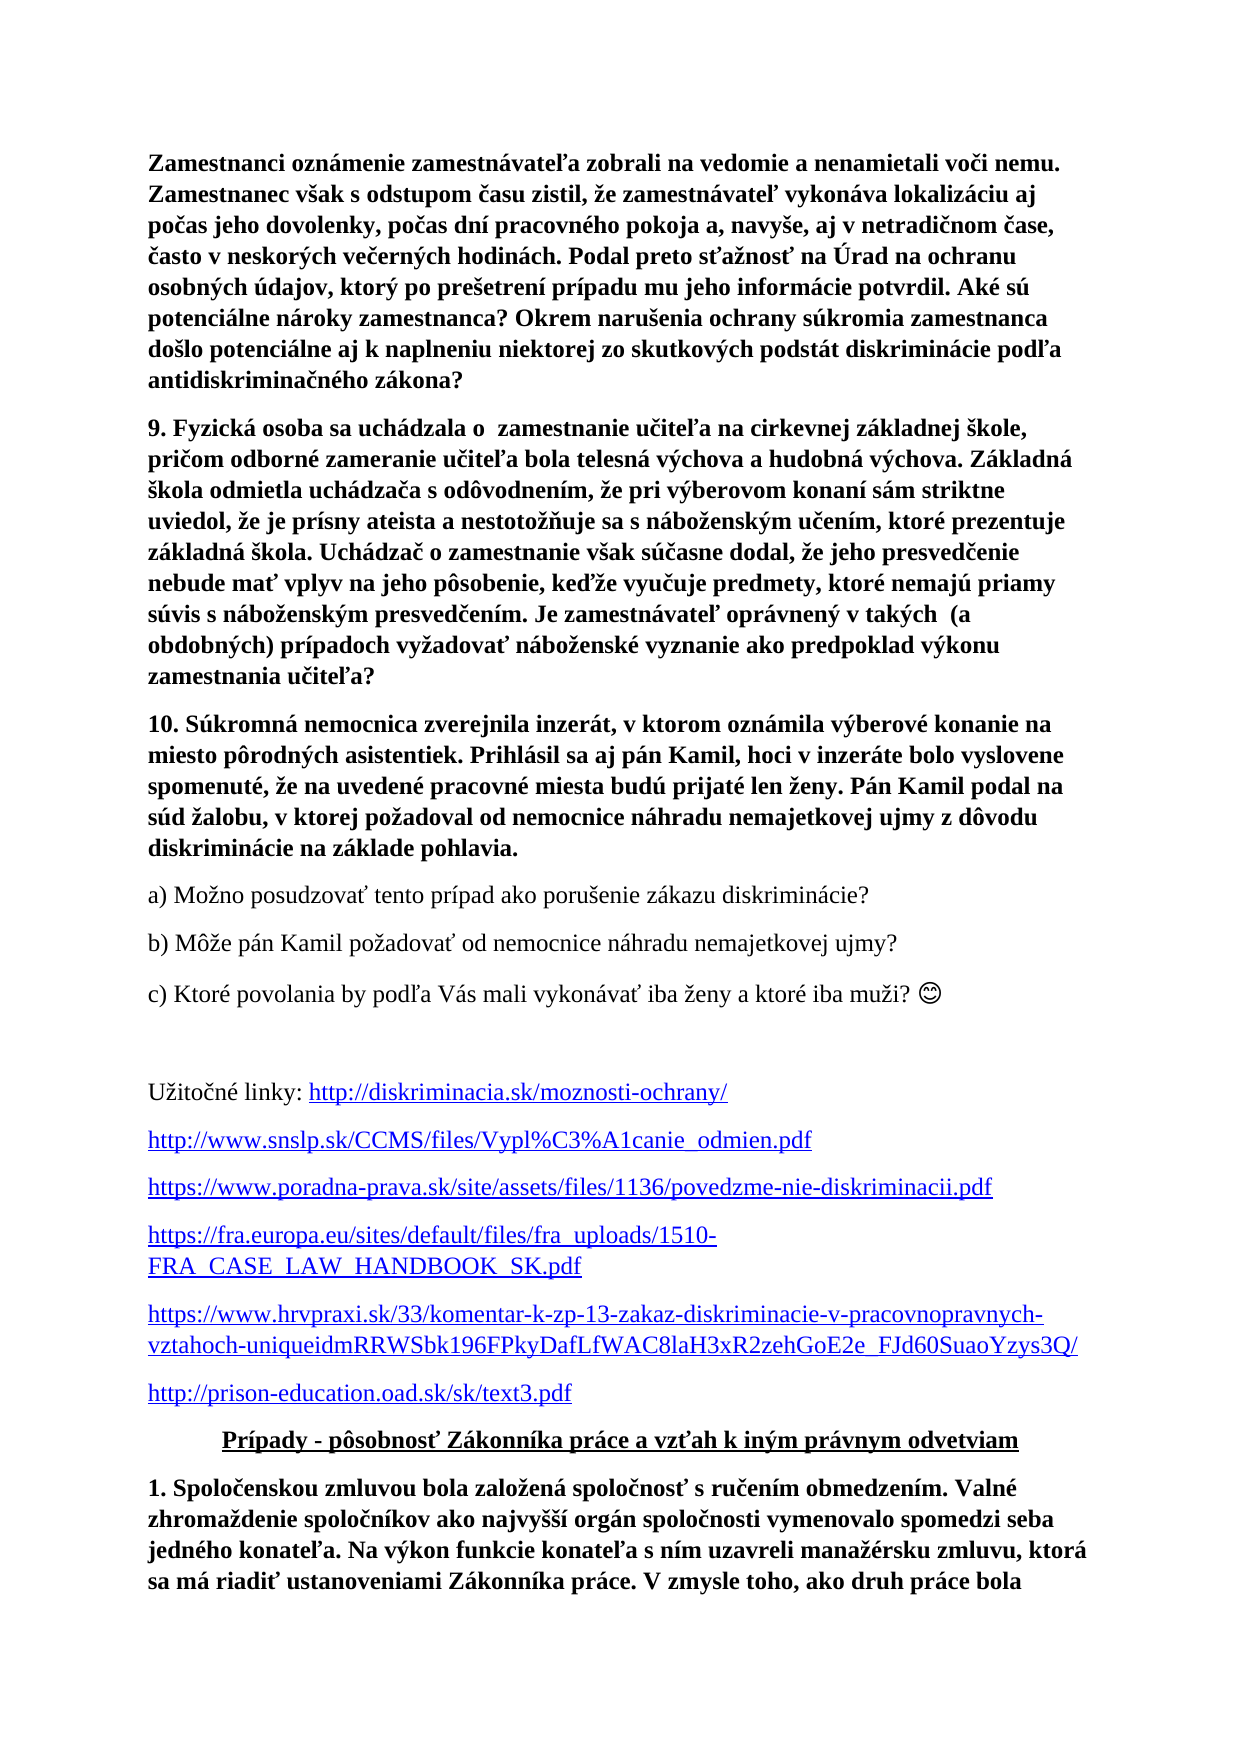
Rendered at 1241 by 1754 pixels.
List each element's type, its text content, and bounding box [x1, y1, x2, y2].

text http://www.snslp.sk/CCMS/files/Vypl%C3%A1canie_odmien.pdf [148, 1125, 1093, 1153]
text 10. Súkromná nemocnica zverejnila inzerát, v ktorom oznámila výberové konanie na miesto pôrodných asistentiek. Prihlásil sa aj pán Kamil, hoci v inzeráte bolo vyslovene spomenuté, že na uvedené pracovné miesta budú prijaté len ženy. Pán Kamil podal na súd žalobu, v ktorej požadoval od nemocnice náhradu nemajetkovej ujmy z dôvodu diskriminácie na základe pohlavia. [148, 709, 1093, 862]
text https://www.hrvpraxi.sk/33/komentar-k-zp-13-zakaz-diskriminacie-v-pracovnopravnych-vztahoch-uniqueidmRRWSbk196FPkyDafLfWAC8laH3xR2zehGoE2e_FJd60SuaoYzys3Q/ [148, 1299, 1093, 1359]
text b) Môže pán Kamil požadovať od nemocnice náhradu nemajetkovej ujmy? [148, 928, 1093, 957]
text c) Ktoré povolania by podľa Vás mali vykonávať iba ženy a ktoré iba muži? 😊 [148, 976, 1093, 1010]
text 9. Fyzická osoba sa uchádzala o zamestnanie učiteľa na cirkevnej základnej škole, pričom odborné zameranie učiteľa bola telesná výchova a hudobná výchova. Základná škola odmietla uchádzača s odôvodnením, že pri výberovom konaní sám striktne uviedol, že je prísny ateista a nestotožňuje sa s náboženským učením, ktoré prezentuje základná škola. Uchádzač o zamestnanie však súčasne dodal, že jeho presvedčenie nebude mať vplyv na jeho pôsobenie, keďže vyučuje predmety, ktoré nemajú priamy súvis s náboženským presvedčením. Je zamestnávateľ oprávnený v takých (a obdobných) prípadoch vyžadovať náboženské vyznanie ako predpoklad výkonu zamestnania učiteľa? [148, 413, 1093, 690]
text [148, 1473, 1093, 1595]
text http://prison-education.oad.sk/sk/text3.pdf [148, 1378, 1093, 1406]
text Prípady - pôsobnosť Zákonníka práce a vzťah k iným právnym odvetviam [148, 1425, 1093, 1454]
text https://fra.europa.eu/sites/default/files/fra_uploads/1510-FRA_CASE_LAW_HANDBOOK_SK.pdf [148, 1220, 1093, 1280]
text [148, 148, 1093, 394]
text Užitočné linky: http://diskriminacia.sk/moznosti-ochrany/ [148, 1077, 1093, 1106]
text https://www.poradna-prava.sk/site/assets/files/1136/povedzme-nie-diskriminacii.pdf [148, 1172, 1093, 1201]
text a) Možno posudzovať tento prípad ako porušenie zákazu diskriminácie? [148, 881, 1093, 909]
